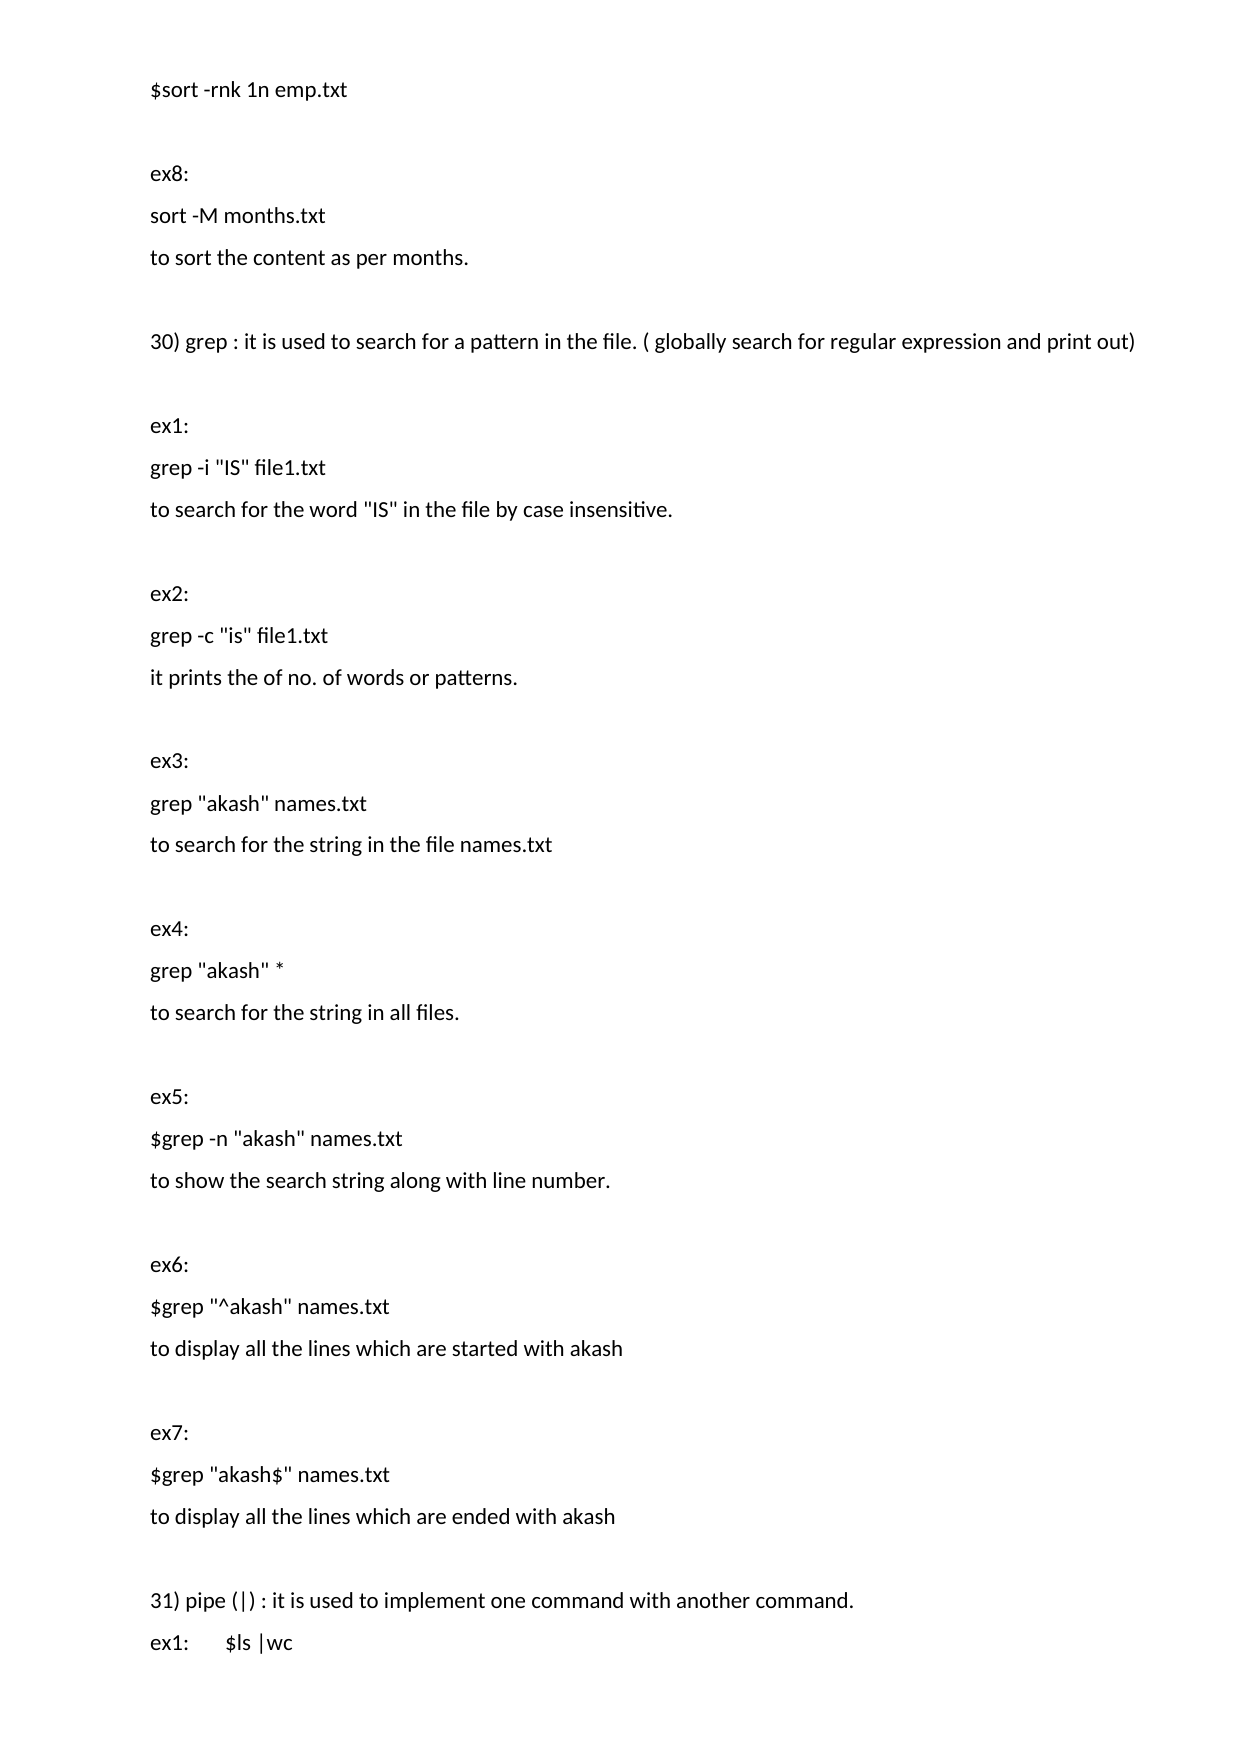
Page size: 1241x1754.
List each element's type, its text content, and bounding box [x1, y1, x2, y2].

text ex7: [75, 1418, 1165, 1446]
text ex3: [75, 747, 1165, 775]
text ex6: [75, 1250, 1165, 1278]
text ex2: [75, 579, 1165, 607]
text $grep "^akash" names.txt [75, 1292, 1165, 1320]
text to display all the lines which are started with akash [75, 1334, 1165, 1362]
text ex1: [75, 411, 1165, 439]
text $grep -n "akash" names.txt [75, 1124, 1165, 1152]
text $grep "akash$" names.txt [75, 1460, 1165, 1488]
text to show the search string along with line number. [75, 1166, 1165, 1194]
text ex1: $ls |wc [75, 1628, 1165, 1656]
text to sort the content as per months. [75, 243, 1165, 271]
text ex4: [75, 914, 1165, 943]
text sort -M months.txt [75, 201, 1165, 229]
text to display all the lines which are ended with akash [75, 1502, 1165, 1530]
text ex8: [75, 159, 1165, 187]
text $sort -rnk 1n emp.txt [75, 75, 1165, 103]
text it prints the of no. of words or patterns. [75, 663, 1165, 691]
text grep "akash" names.txt [75, 789, 1165, 817]
text 30) grep : it is used to search for a pattern in the file. ( globally search for regular expression and print out) [75, 327, 1165, 355]
text grep -c "is" file1.txt [75, 621, 1165, 649]
text to search for the string in all files. [75, 998, 1165, 1027]
text to search for the word "IS" in the file by case insensitive. [75, 495, 1165, 523]
text grep -i "IS" file1.txt [75, 453, 1165, 481]
text to search for the string in the file names.txt [75, 831, 1165, 859]
text 31) pipe (|) : it is used to implement one command with another command. [75, 1586, 1165, 1614]
text grep "akash" * [75, 957, 1165, 984]
text ex5: [75, 1082, 1165, 1111]
